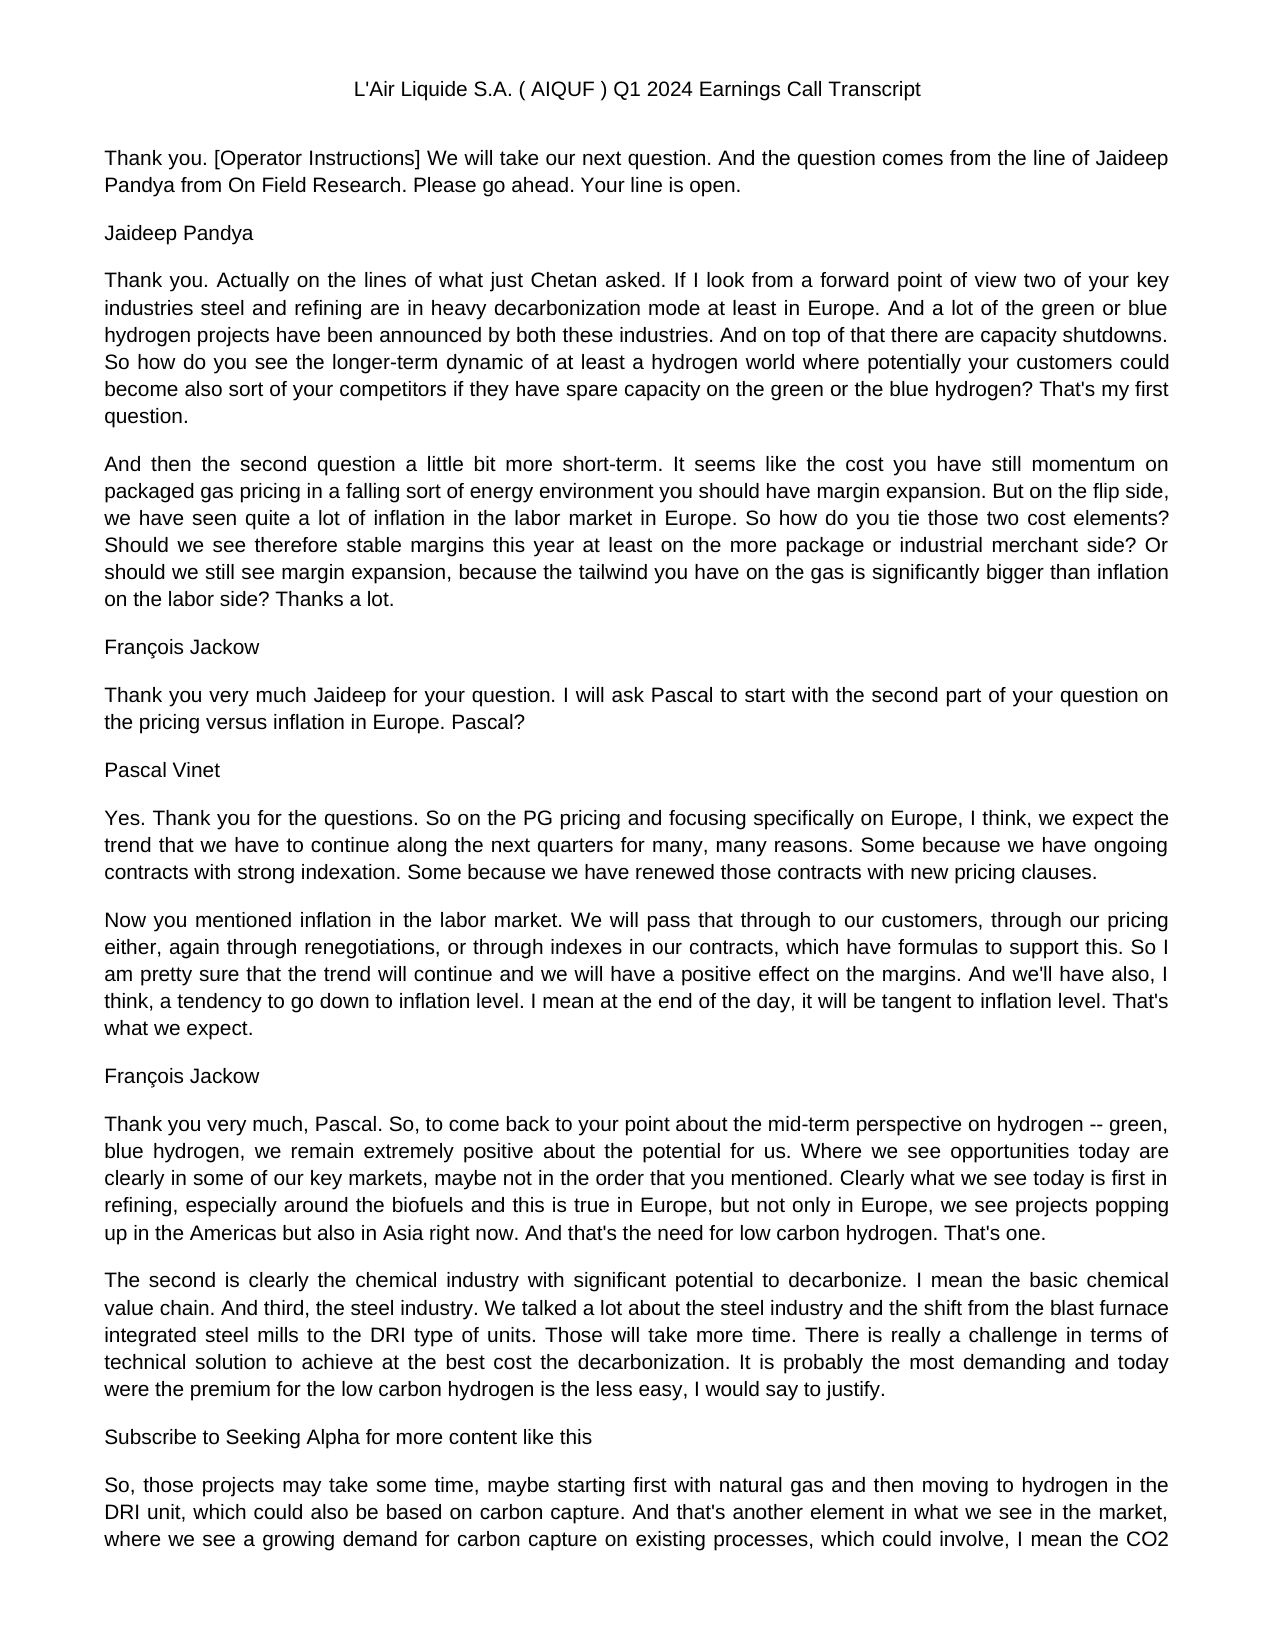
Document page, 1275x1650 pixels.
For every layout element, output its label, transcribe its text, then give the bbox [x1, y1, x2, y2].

text Thank you very much Jaideep for your question. I will ask Pascal to start with the second part of your question on the pricing versus inflation in Europe. Pascal? [104, 680, 1171, 734]
text Yes. Thank you for the questions. So on the PG pricing and focusing specifically on Europe, I think, we expect the trend that we have to continue along the next quarters for many, many reasons. Some because we have ongoing contracts with strong indexation. Some because we have renewed those contracts with new pricing clauses. [104, 803, 1171, 884]
text Subscribe to Seeking Alpha for more content like this [104, 1421, 1171, 1448]
text François Jackow [104, 632, 1171, 659]
text The second is clearly the chemical industry with significant potential to decarbonize. I mean the basic chemical value chain. And third, the steel industry. We talked a lot about the steel industry and the shift from the blast furnace integrated steel mills to the DRI type of units. Those will take more time. There is really a challenge in terms of technical solution to achieve at the best cost the decarbonization. It is probably the most demanding and today were the premium for the low carbon hydrogen is the less easy, I would say to justify. [104, 1265, 1171, 1401]
text And then the second question a little bit more short-term. It seems like the cost you have still momentum on packaged gas pricing in a falling sort of energy environment you should have margin expansion. But on the flip side, we have seen quite a lot of inflation in the labor market in Europe. So how do you tie those two cost elements? Should we see therefore stable margins this year at least on the more package or industrial merchant side? Or should we still see margin expansion, because the tailwind you have on the gas is significantly bigger than inflation on the labor side? Thanks a lot. [104, 448, 1171, 611]
text Pascal Vinet [104, 755, 1171, 782]
text Thank you. Actually on the lines of what just Chetan asked. If I look from a forward point of view two of your key industries steel and refining are in heavy decarbonization mode at least in Europe. And a lot of the green or blue hydrogen projects have been announced by both these industries. And on top of that there are capacity shutdowns. So how do you see the longer-term dynamic of at least a hydrogen world where potentially your customers could become also sort of your competitors if they have spare capacity on the green or the blue hydrogen? That's my first question. [104, 265, 1171, 428]
text Now you mentioned inflation in the labor market. We will pass that through to our customers, through our pricing either, again through renegotiations, or through indexes in our contracts, which have formulas to support this. So I am pretty sure that the trend will continue and we will have a positive effect on the margins. And we'll have also, I think, a tendency to go down to inflation level. I mean at the end of the day, it will be tangent to inflation level. That's what we expect. [104, 905, 1171, 1040]
text Thank you. [Operator Instructions] We will take our next question. And the question comes from the line of Jaideep Pandya from On Field Research. Please go ahead. Your line is open. [104, 142, 1171, 196]
text Thank you very much, Pascal. So, to come back to your point about the mid-term perspective on hydrogen -- green, blue hydrogen, we remain extremely positive about the potential for us. Where we see opportunities today are clearly in some of our key markets, maybe not in the order that you mentioned. Clearly what we see today is first in refining, especially around the biofuels and this is true in Europe, but not only in Europe, we see projects popping up in the Americas but also in Asia right now. And that's the need for low carbon hydrogen. That's one. [104, 1109, 1171, 1244]
text Jaideep Pandya [104, 217, 1171, 244]
text François Jackow [104, 1061, 1171, 1088]
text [104, 1469, 1171, 1551]
